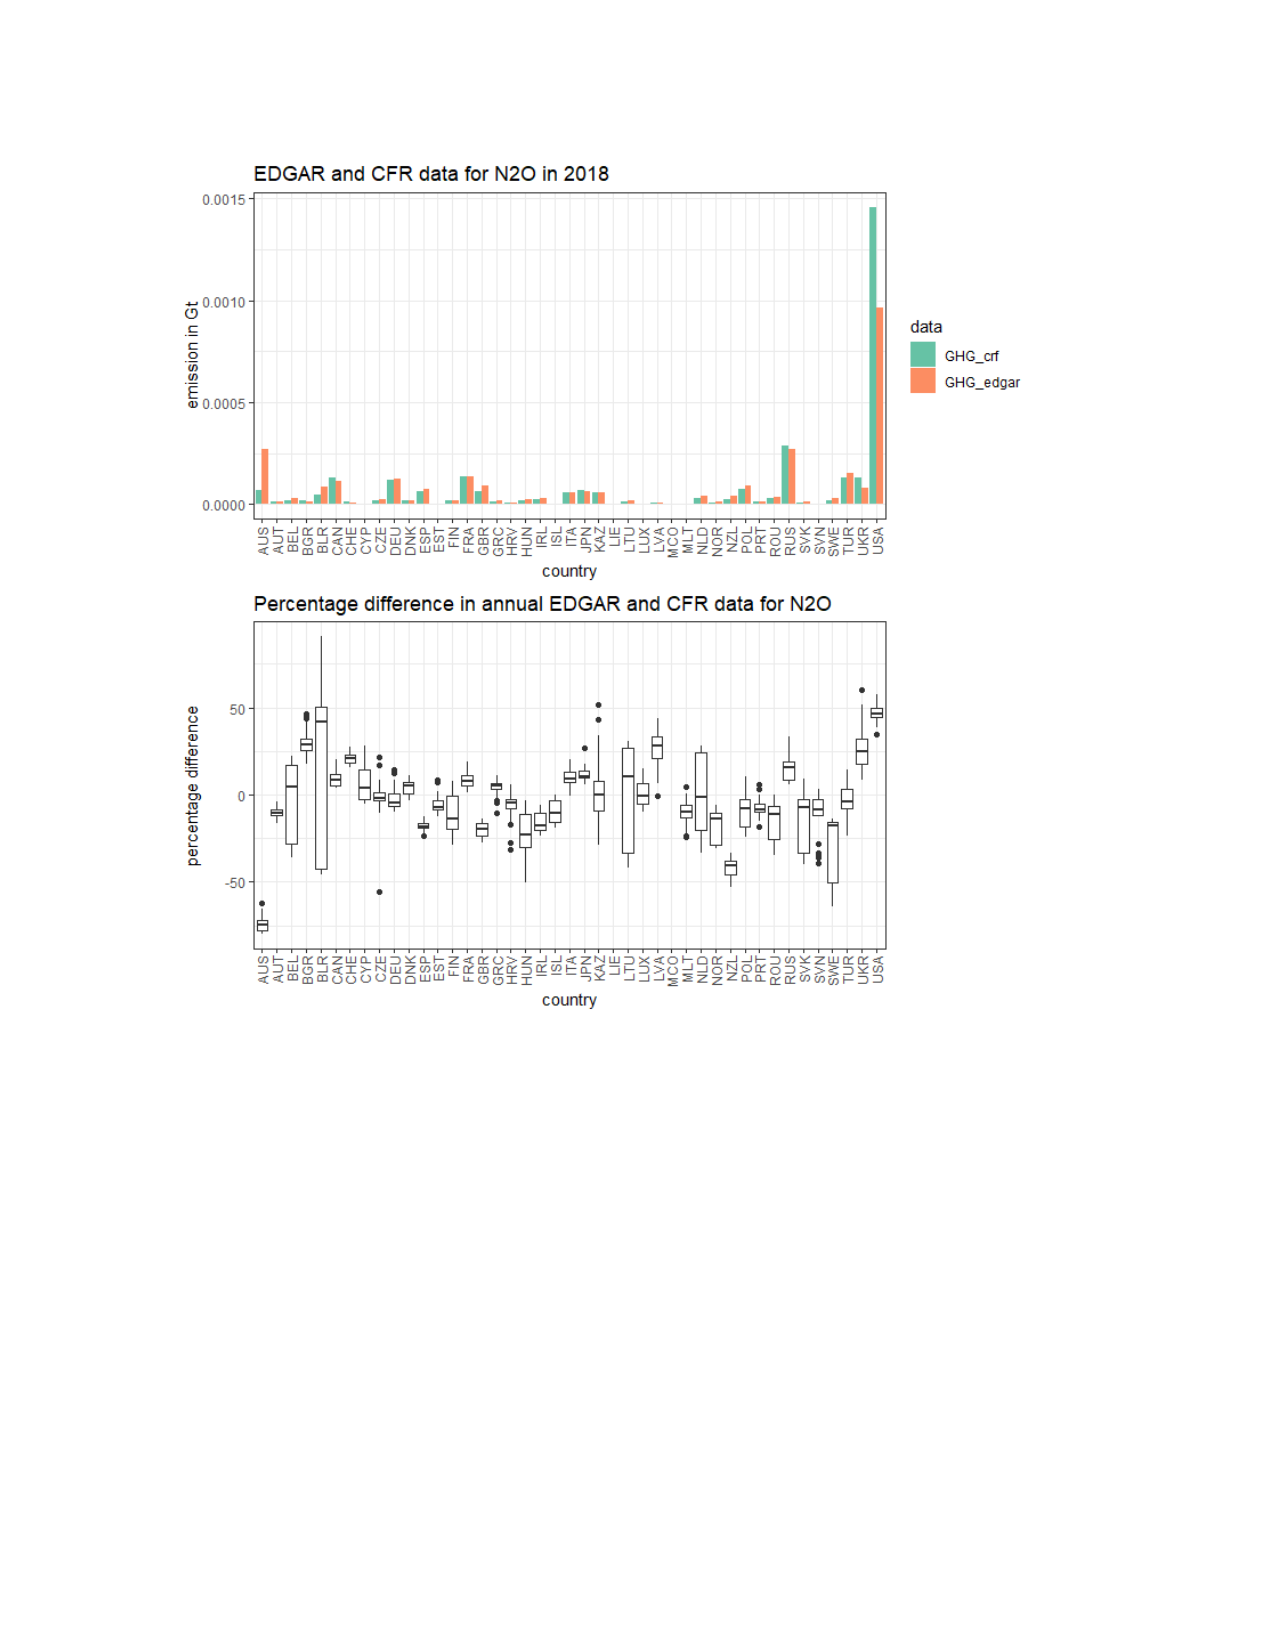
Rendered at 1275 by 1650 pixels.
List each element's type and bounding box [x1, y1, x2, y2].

picture [168, 150, 1044, 1025]
